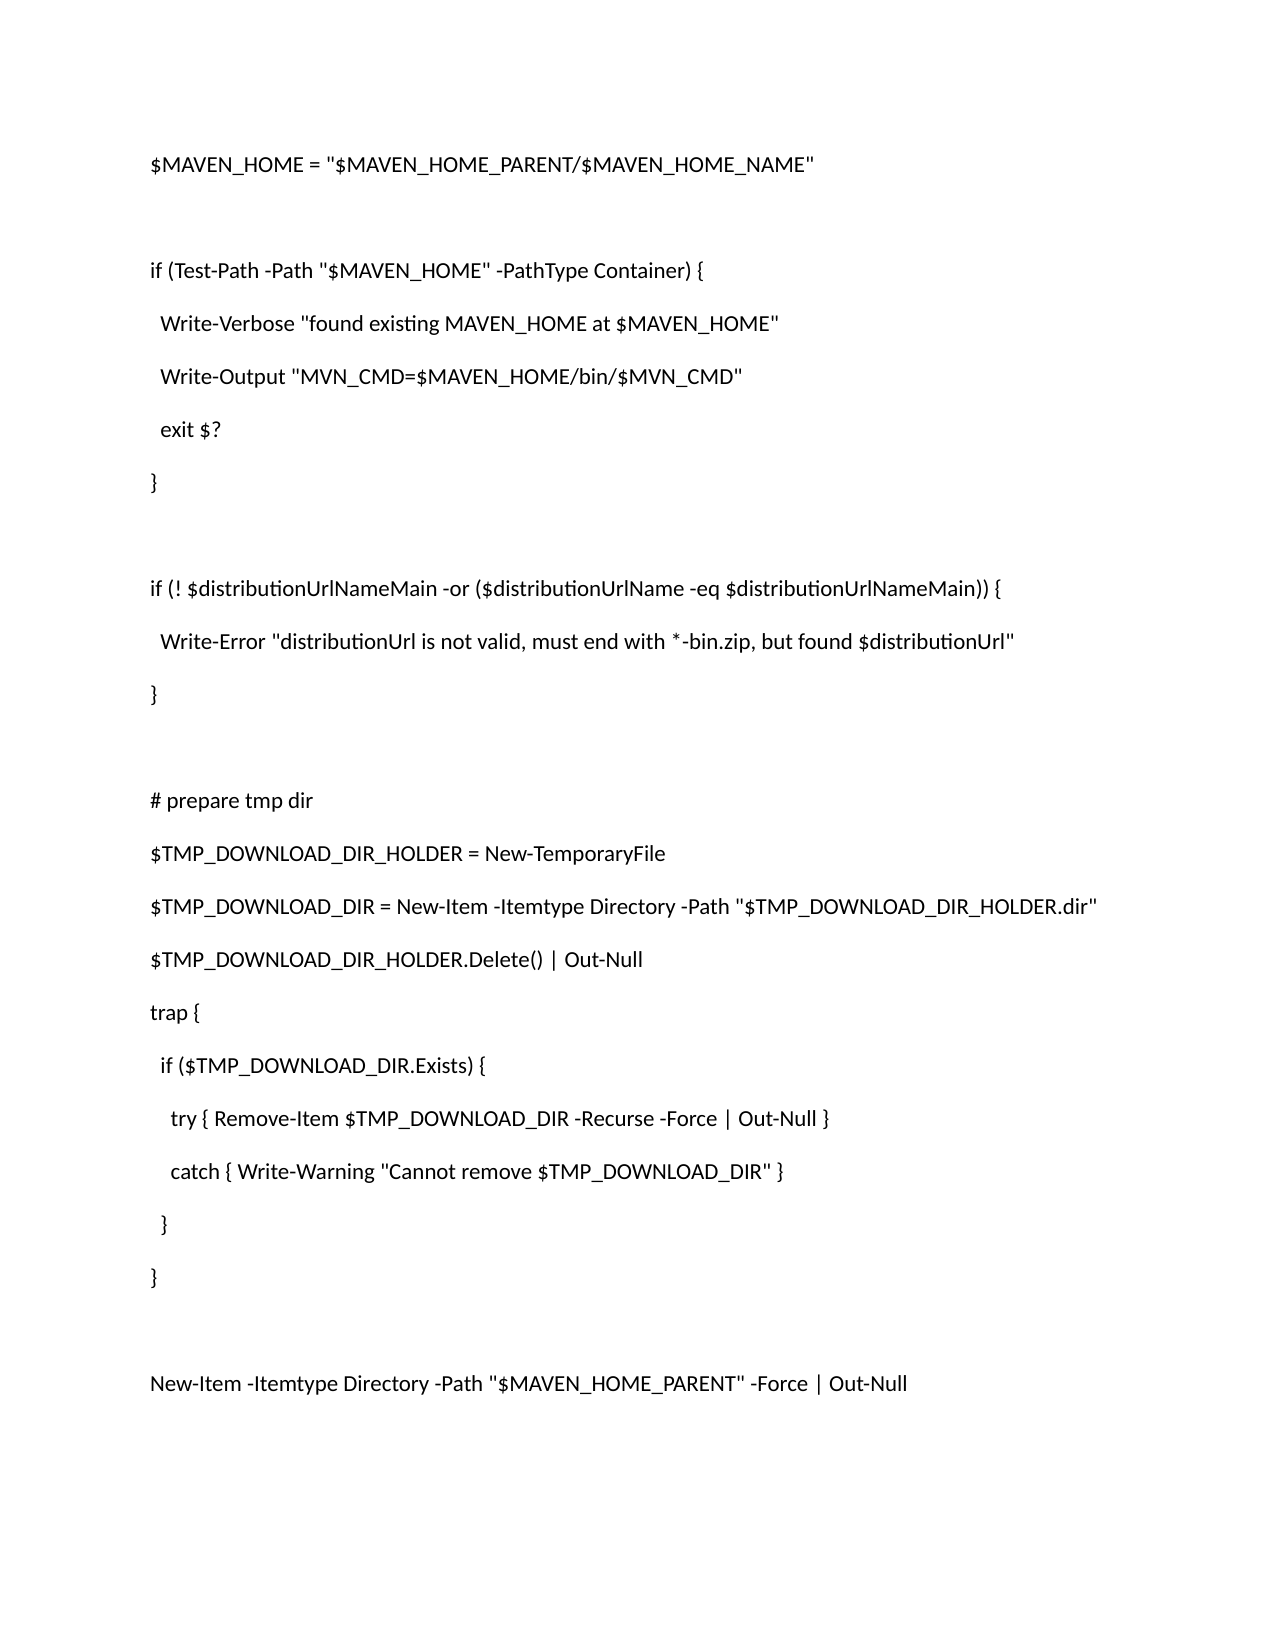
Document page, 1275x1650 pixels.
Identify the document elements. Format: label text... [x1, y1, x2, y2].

text } [150, 468, 1125, 496]
text $TMP_DOWNLOAD_DIR_HOLDER = New-TemporaryFile [150, 839, 1125, 867]
text Write-Output "MVN_CMD=$MAVEN_HOME/bin/$MVN_CMD" [150, 362, 1125, 390]
text $MAVEN_HOME = "$MAVEN_HOME_PARENT/$MAVEN_HOME_NAME" [150, 150, 1125, 178]
text $TMP_DOWNLOAD_DIR_HOLDER.Delete() | Out-Null [150, 945, 1125, 973]
text if ($TMP_DOWNLOAD_DIR.Exists) { [150, 1051, 1125, 1079]
text if (! $distributionUrlNameMain -or ($distributionUrlName -eq $distributionUrlNameMain)) { [150, 574, 1125, 602]
text } [150, 1263, 1125, 1291]
text } [150, 1210, 1125, 1238]
text Write-Verbose "found existing MAVEN_HOME at $MAVEN_HOME" [150, 309, 1125, 337]
text catch { Write-Warning "Cannot remove $TMP_DOWNLOAD_DIR" } [150, 1157, 1125, 1185]
text } [150, 680, 1125, 708]
text if (Test-Path -Path "$MAVEN_HOME" -PathType Container) { [150, 256, 1125, 284]
text exit $? [150, 415, 1125, 443]
text $TMP_DOWNLOAD_DIR = New-Item -Itemtype Directory -Path "$TMP_DOWNLOAD_DIR_HOLDER.dir" [150, 892, 1125, 920]
text trap { [150, 998, 1125, 1026]
text try { Remove-Item $TMP_DOWNLOAD_DIR -Recurse -Force | Out-Null } [150, 1104, 1125, 1132]
text New-Item -Itemtype Directory -Path "$MAVEN_HOME_PARENT" -Force | Out-Null [150, 1369, 1125, 1397]
text # prepare tmp dir [150, 786, 1125, 814]
text Write-Error "distributionUrl is not valid, must end with *-bin.zip, but found $distributionUrl" [150, 627, 1125, 655]
